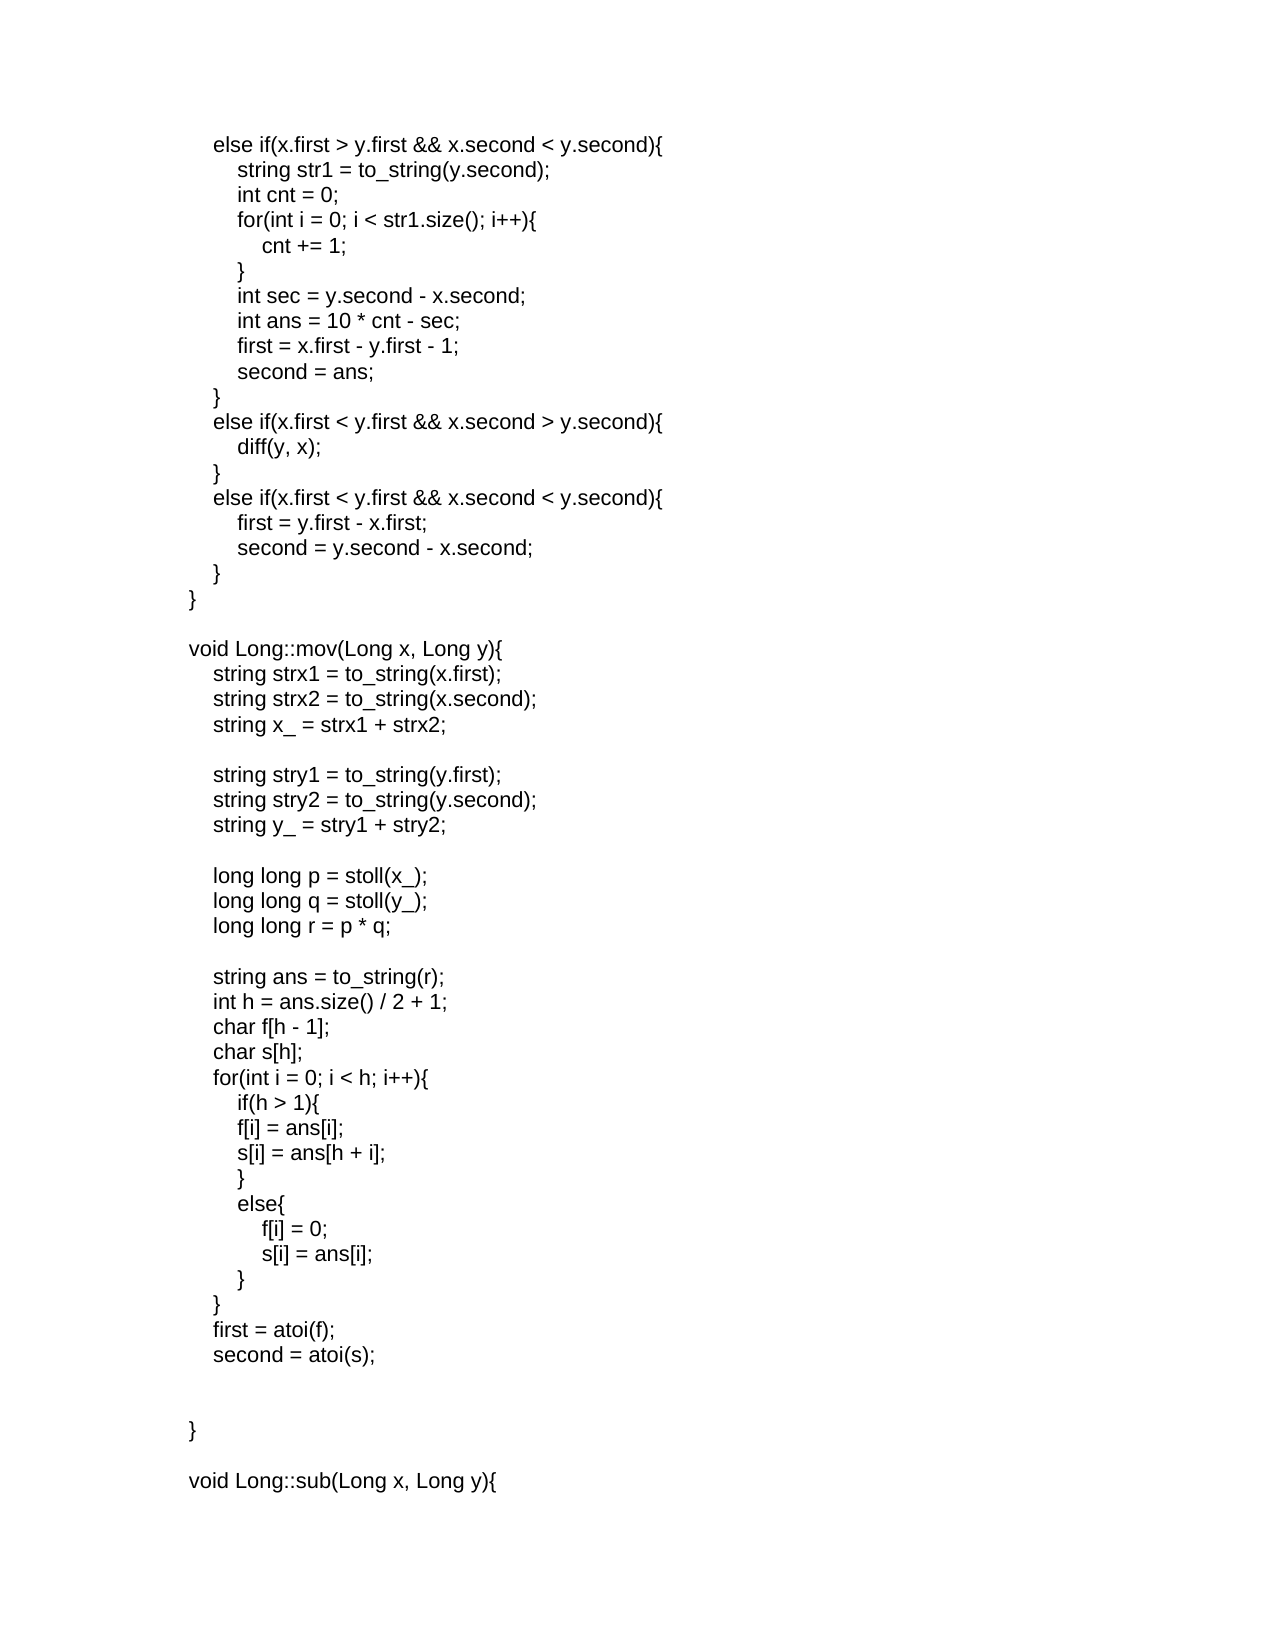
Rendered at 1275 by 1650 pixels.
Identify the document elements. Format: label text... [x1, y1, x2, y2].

text first = x.first - y.first - 1; [189, 333, 1143, 359]
text } [189, 560, 1143, 586]
text int cnt = 0; [189, 182, 1143, 207]
text } [189, 586, 1143, 611]
text if(h > 1){ [189, 1090, 1143, 1115]
text cnt += 1; [189, 233, 1143, 258]
text void Long::mov(Long x, Long y){ [189, 636, 1143, 661]
text string strx2 = to_string(x.second); [189, 686, 1143, 712]
text long long r = p * q; [189, 913, 1143, 938]
text } [189, 1266, 1143, 1291]
text } [189, 1417, 1143, 1443]
text char f[h - 1]; [189, 1014, 1143, 1039]
text else if(x.first < y.first && x.second > y.second){ [189, 409, 1143, 434]
text } [189, 459, 1143, 485]
text char s[h]; [189, 1039, 1143, 1064]
text string y_ = stry1 + stry2; [189, 812, 1143, 838]
text second = atoi(s); [189, 1342, 1143, 1367]
text f[i] = ans[i]; [189, 1115, 1143, 1140]
text int h = ans.size() / 2 + 1; [189, 989, 1143, 1014]
text long long p = stoll(x_); [189, 863, 1143, 888]
text string stry1 = to_string(y.first); [189, 762, 1143, 787]
text f[i] = 0; [189, 1216, 1143, 1241]
text else if(x.first < y.first && x.second < y.second){ [189, 485, 1143, 510]
text string str1 = to_string(y.second); [189, 157, 1143, 182]
text for(int i = 0; i < str1.size(); i++){ [189, 207, 1143, 233]
text int sec = y.second - x.second; [189, 283, 1143, 308]
text int ans = 10 * cnt - sec; [189, 308, 1143, 333]
text s[i] = ans[h + i]; [189, 1140, 1143, 1165]
text void Long::sub(Long x, Long y){ [189, 1468, 1143, 1493]
text } [189, 258, 1143, 283]
text } [189, 1165, 1143, 1191]
text string strx1 = to_string(x.first); [189, 661, 1143, 686]
text string stry2 = to_string(y.second); [189, 787, 1143, 812]
text else if(x.first > y.first && x.second < y.second){ [189, 132, 1143, 157]
text diff(y, x); [189, 434, 1143, 459]
text string x_ = strx1 + strx2; [189, 712, 1143, 737]
text long long q = stoll(y_); [189, 888, 1143, 913]
text s[i] = ans[i]; [189, 1241, 1143, 1266]
text first = atoi(f); [189, 1317, 1143, 1342]
text else{ [189, 1191, 1143, 1216]
text second = ans; [189, 359, 1143, 384]
text string ans = to_string(r); [189, 964, 1143, 989]
text first = y.first - x.first; [189, 510, 1143, 535]
text } [189, 1291, 1143, 1317]
text } [189, 384, 1143, 409]
text for(int i = 0; i < h; i++){ [189, 1064, 1143, 1090]
text second = y.second - x.second; [189, 535, 1143, 560]
